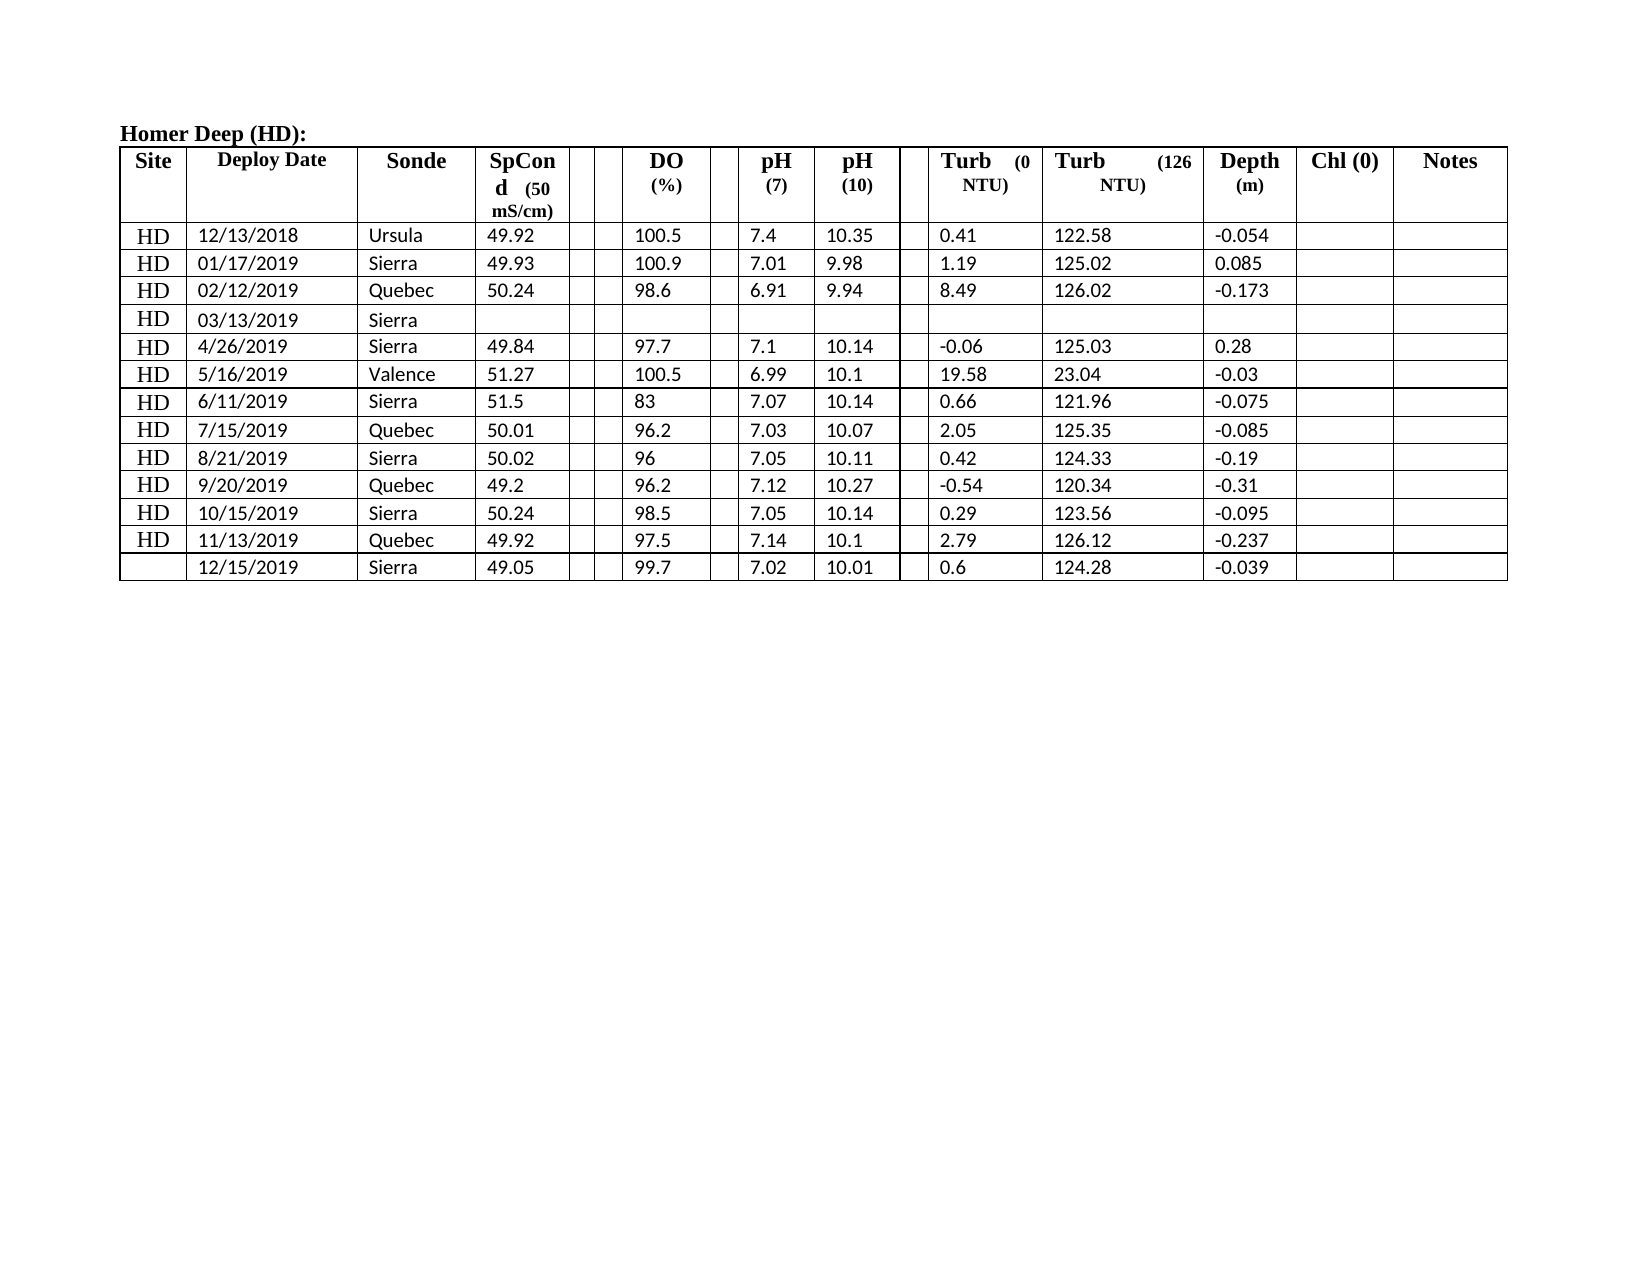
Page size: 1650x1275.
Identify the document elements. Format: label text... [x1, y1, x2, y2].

table_cell -0.085 [1204, 417, 1296, 443]
table_cell [595, 334, 622, 360]
table_cell [1394, 250, 1507, 276]
table_cell 125.03 [1043, 334, 1203, 360]
table_cell Sierra [358, 305, 475, 333]
table_cell 99.7 [623, 554, 710, 580]
table_header [901, 148, 928, 222]
table_cell 7.12 [739, 471, 814, 498]
table_cell 49.92 [476, 526, 569, 552]
table_cell [570, 223, 594, 249]
table_cell [1297, 526, 1393, 552]
table_cell Sierra [358, 554, 475, 580]
table_cell [901, 250, 928, 276]
table_cell [595, 305, 622, 333]
table_cell 100.5 [623, 361, 710, 387]
table_cell [901, 277, 928, 304]
table_cell [1297, 389, 1393, 416]
table_cell 0.41 [929, 223, 1042, 249]
table_cell [1394, 471, 1507, 498]
table_cell 97.5 [623, 526, 710, 552]
table_cell [570, 389, 594, 416]
table_cell [739, 305, 814, 333]
table_cell 6.91 [739, 277, 814, 304]
table_cell 98.6 [623, 277, 710, 304]
table_cell 9.98 [815, 250, 899, 276]
table_cell [623, 305, 710, 333]
table_cell 5/16/2019 [187, 361, 357, 387]
table_cell -0.06 [929, 334, 1042, 360]
table_cell 121.96 [1043, 389, 1203, 416]
table_cell 49.05 [476, 554, 569, 580]
table_cell HD [121, 305, 186, 333]
table_cell Quebec [358, 471, 475, 498]
table_cell 03/13/2019 [187, 305, 357, 333]
table_cell [711, 389, 738, 416]
table_cell [711, 554, 738, 580]
table_cell -0.095 [1204, 499, 1296, 525]
table_cell 10.14 [815, 389, 899, 416]
table_cell [711, 305, 738, 333]
table_cell 124.28 [1043, 554, 1203, 580]
table_cell 83 [623, 389, 710, 416]
table_cell [1297, 471, 1393, 498]
table_cell HD [121, 334, 186, 360]
table_cell 10.07 [815, 417, 899, 443]
table_cell 51.27 [476, 361, 569, 387]
table_cell 7.1 [739, 334, 814, 360]
table_cell [570, 305, 594, 333]
table_cell 7.02 [739, 554, 814, 580]
table_cell 10.14 [815, 499, 899, 525]
table_cell 97.7 [623, 334, 710, 360]
table_cell [1394, 526, 1507, 552]
table_cell 7.03 [739, 417, 814, 443]
table_cell 10.14 [815, 334, 899, 360]
table_cell [901, 223, 928, 249]
table_cell [901, 526, 928, 552]
table_cell Valence [358, 361, 475, 387]
table_cell 6/11/2019 [187, 389, 357, 416]
table_cell Ursula [358, 223, 475, 249]
table_cell [1394, 389, 1507, 416]
table_cell 7.14 [739, 526, 814, 552]
table_cell [901, 554, 928, 580]
table_cell 123.56 [1043, 499, 1203, 525]
table_cell [711, 277, 738, 304]
table_cell [570, 526, 594, 552]
table_cell 9/20/2019 [187, 471, 357, 498]
table_cell Sierra [358, 444, 475, 470]
table_cell 51.5 [476, 389, 569, 416]
table_cell 11/13/2019 [187, 526, 357, 552]
table_cell HD [121, 361, 186, 387]
table_cell [1394, 277, 1507, 304]
table_cell -0.03 [1204, 361, 1296, 387]
table_cell [815, 305, 899, 333]
table_cell Quebec [358, 526, 475, 552]
table_header Notes [1394, 148, 1507, 222]
table_cell 0.28 [1204, 334, 1296, 360]
table_cell HD [121, 417, 186, 443]
table_cell [570, 361, 594, 387]
table_cell -0.31 [1204, 471, 1296, 498]
table_cell [595, 526, 622, 552]
table_cell [711, 499, 738, 525]
table_cell [1394, 305, 1507, 333]
table_cell [901, 334, 928, 360]
table_cell 8/21/2019 [187, 444, 357, 470]
table_cell 50.24 [476, 499, 569, 525]
table_cell 49.2 [476, 471, 569, 498]
table_cell [711, 334, 738, 360]
table_header pH (10) [815, 148, 899, 222]
table_cell -0.237 [1204, 526, 1296, 552]
table_header [711, 148, 738, 222]
table_cell 01/17/2019 [187, 250, 357, 276]
table_cell -0.173 [1204, 277, 1296, 304]
table_header Depth (m) [1204, 148, 1296, 222]
table_cell 10/15/2019 [187, 499, 357, 525]
table_cell 0.42 [929, 444, 1042, 470]
table_cell [570, 554, 594, 580]
table_cell Sierra [358, 499, 475, 525]
table_cell [1394, 444, 1507, 470]
table_cell 126.02 [1043, 277, 1203, 304]
table_cell [711, 444, 738, 470]
table_cell [1394, 361, 1507, 387]
table_cell [1297, 223, 1393, 249]
table_cell [901, 361, 928, 387]
table_cell HD [121, 223, 186, 249]
table_cell 6.99 [739, 361, 814, 387]
table_cell 12/13/2018 [187, 223, 357, 249]
table_cell 0.6 [929, 554, 1042, 580]
table_cell [595, 554, 622, 580]
table_cell [1297, 417, 1393, 443]
table_cell 7.4 [739, 223, 814, 249]
table_cell [570, 277, 594, 304]
table_cell [570, 334, 594, 360]
table_cell [1043, 305, 1203, 333]
table_cell Quebec [358, 277, 475, 304]
table_cell [711, 417, 738, 443]
table_cell [1297, 305, 1393, 333]
table_cell 10.11 [815, 444, 899, 470]
table_cell Quebec [358, 417, 475, 443]
table_cell 50.24 [476, 277, 569, 304]
table_cell Sierra [358, 389, 475, 416]
table_cell 8.49 [929, 277, 1042, 304]
table_cell [570, 250, 594, 276]
table_cell 12/15/2019 [187, 554, 357, 580]
table_cell HD [121, 471, 186, 498]
table_cell 49.84 [476, 334, 569, 360]
table_cell HD [121, 499, 186, 525]
table_header Turb (0 NTU) [929, 148, 1042, 222]
table_cell Sierra [358, 250, 475, 276]
table_cell [901, 471, 928, 498]
table_cell HD [121, 526, 186, 552]
table_header Site [121, 148, 186, 222]
table_cell [1297, 444, 1393, 470]
table_cell 0.66 [929, 389, 1042, 416]
table_cell [901, 499, 928, 525]
table_cell 0.29 [929, 499, 1042, 525]
table_cell 100.5 [623, 223, 710, 249]
table_cell 02/12/2019 [187, 277, 357, 304]
table_cell [595, 223, 622, 249]
table_cell Sierra [358, 334, 475, 360]
text Homer Deep (HD): [120, 120, 1530, 146]
table_cell [595, 389, 622, 416]
table_cell [901, 305, 928, 333]
table_cell [1297, 334, 1393, 360]
table_cell -0.039 [1204, 554, 1296, 580]
table_cell [1394, 499, 1507, 525]
table_cell [711, 471, 738, 498]
table_header Turb (126 NTU) [1043, 148, 1203, 222]
table_header [570, 148, 594, 222]
table_cell HD [121, 389, 186, 416]
table_cell [901, 444, 928, 470]
table_cell 10.1 [815, 526, 899, 552]
table_cell 7.01 [739, 250, 814, 276]
table_cell HD [121, 444, 186, 470]
table_cell [595, 277, 622, 304]
table_cell 10.1 [815, 361, 899, 387]
table_cell 7/15/2019 [187, 417, 357, 443]
table_cell 19.58 [929, 361, 1042, 387]
table_cell [570, 417, 594, 443]
table_cell 7.05 [739, 444, 814, 470]
table_cell [1394, 334, 1507, 360]
table_cell [595, 471, 622, 498]
table_cell 2.79 [929, 526, 1042, 552]
table_header [595, 148, 622, 222]
table_cell 124.33 [1043, 444, 1203, 470]
table_cell 98.5 [623, 499, 710, 525]
table_cell 50.01 [476, 417, 569, 443]
table_cell 96.2 [623, 417, 710, 443]
table_header Deploy Date [187, 148, 357, 222]
table_cell [1297, 277, 1393, 304]
table_cell 7.07 [739, 389, 814, 416]
table_cell 96 [623, 444, 710, 470]
table_cell 50.02 [476, 444, 569, 470]
table_cell 1.19 [929, 250, 1042, 276]
table_cell 96.2 [623, 471, 710, 498]
table_cell -0.19 [1204, 444, 1296, 470]
table_cell 10.01 [815, 554, 899, 580]
table_cell -0.54 [929, 471, 1042, 498]
table_cell 49.92 [476, 223, 569, 249]
table_cell 10.27 [815, 471, 899, 498]
table_cell [476, 305, 569, 333]
table_cell 122.58 [1043, 223, 1203, 249]
table_cell [1394, 223, 1507, 249]
table_cell [901, 417, 928, 443]
table_cell [595, 444, 622, 470]
table_cell 49.93 [476, 250, 569, 276]
table_cell 0.085 [1204, 250, 1296, 276]
table_cell 7.05 [739, 499, 814, 525]
table_cell -0.075 [1204, 389, 1296, 416]
table_cell [711, 361, 738, 387]
table_header DO (%) [623, 148, 710, 222]
table_cell 125.35 [1043, 417, 1203, 443]
table_cell [595, 417, 622, 443]
table_cell HD [121, 277, 186, 304]
table_cell 9.94 [815, 277, 899, 304]
table_cell HD [121, 250, 186, 276]
table_cell -0.054 [1204, 223, 1296, 249]
table_cell [1297, 361, 1393, 387]
table_cell [1297, 554, 1393, 580]
table_cell 23.04 [1043, 361, 1203, 387]
table_header pH (7) [739, 148, 814, 222]
table_header SpCond (50 mS/cm) [476, 148, 569, 222]
table_cell [1394, 417, 1507, 443]
table_cell 4/26/2019 [187, 334, 357, 360]
table_cell [929, 305, 1042, 333]
table_cell [570, 444, 594, 470]
table_cell [1297, 250, 1393, 276]
table_header Sonde [358, 148, 475, 222]
table_cell [570, 499, 594, 525]
table_cell 2.05 [929, 417, 1042, 443]
table_cell [711, 223, 738, 249]
table_cell [595, 361, 622, 387]
table_cell 100.9 [623, 250, 710, 276]
table_cell [711, 250, 738, 276]
table_cell 125.02 [1043, 250, 1203, 276]
table_cell [1297, 499, 1393, 525]
table_cell [595, 250, 622, 276]
table_header Chl (0) [1297, 148, 1393, 222]
table_cell [1204, 305, 1296, 333]
table_cell [121, 554, 186, 580]
table_cell [901, 389, 928, 416]
table_cell [711, 526, 738, 552]
table_cell [1394, 554, 1507, 580]
table_cell 120.34 [1043, 471, 1203, 498]
table_cell 10.35 [815, 223, 899, 249]
table_cell [595, 499, 622, 525]
table_cell 126.12 [1043, 526, 1203, 552]
table_cell [570, 471, 594, 498]
